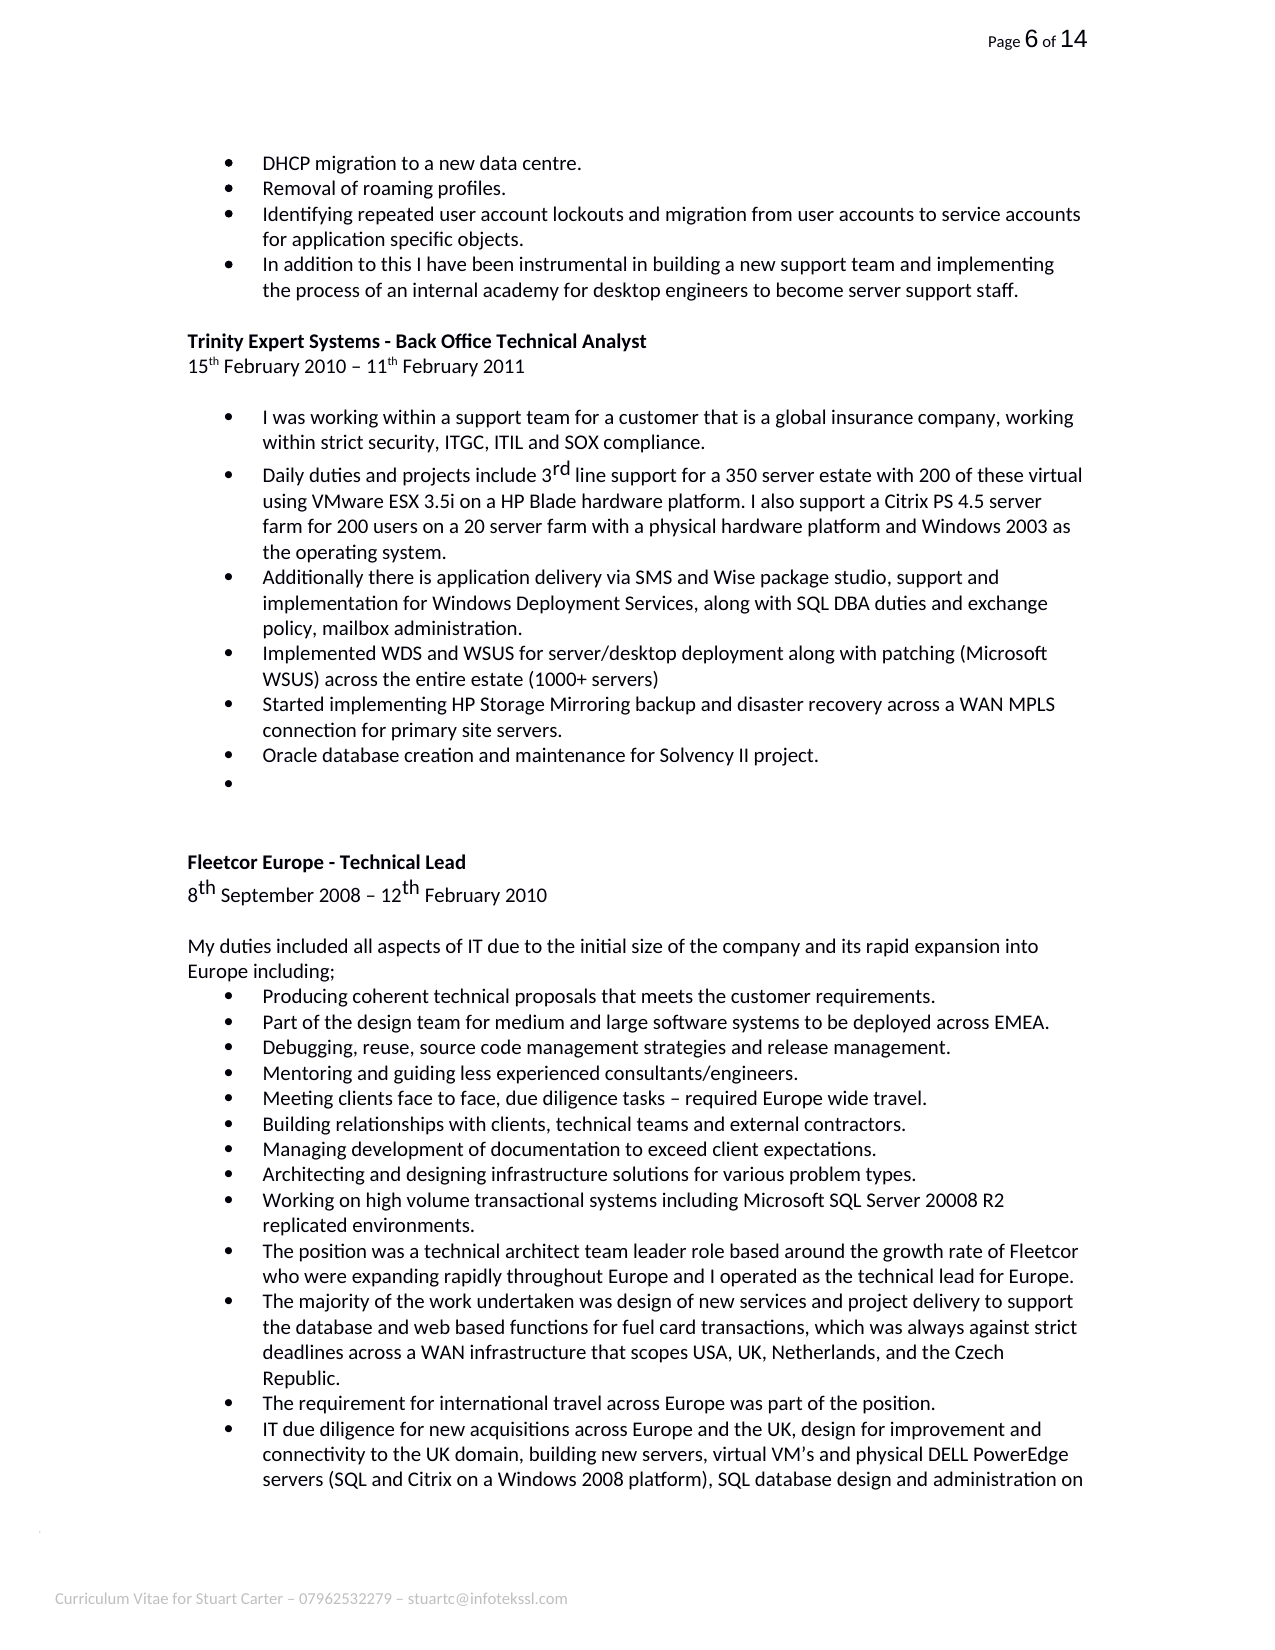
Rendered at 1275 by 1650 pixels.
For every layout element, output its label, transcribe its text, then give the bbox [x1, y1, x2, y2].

list Meeting clients face to face, due diligence tasks – required Europe wide travel. [225, 1085, 1087, 1111]
text Fleetcor Europe - Technical Lead [187, 849, 1087, 874]
list Implemented WDS and WSUS for server/desktop deployment along with patching (Microsoft WSUS) across the entire estate (1000+ servers) [225, 641, 1087, 691]
list The majority of the work undertaken was design of new services and project delivery to support the database and web based functions for fuel card transactions, which was always against strict deadlines across a WAN infrastructure that scopes USA, UK, Netherlands, and the Czech Republic. [225, 1289, 1087, 1390]
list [225, 1416, 1087, 1492]
text 15th February 2010 – 11th February 2011 [187, 353, 1087, 379]
list Part of the design team for medium and large software systems to be deployed across EMEA. [225, 1009, 1087, 1034]
text 8th September 2008 – 12th February 2010 [187, 874, 1087, 907]
list Additionally there is application delivery via SMS and Wise package studio, support and implementation for Windows Deployment Services, along with SQL DBA duties and exchange policy, mailbox administration. [225, 564, 1087, 641]
list DHCP migration to a new data centre. [225, 150, 1087, 175]
list Architecting and designing infrastructure solutions for various problem types. [225, 1162, 1087, 1187]
list Producing coherent technical proposals that meets the customer requirements. [225, 984, 1087, 1009]
list Building relationships with clients, technical teams and external contractors. [225, 1111, 1087, 1136]
list I was working within a support team for a customer that is a global insurance company, working within strict security, ITGC, ITIL and SOX compliance. [225, 404, 1087, 455]
list Daily duties and projects include 3rd line support for a 350 server estate with 200 of these virtual using VMware ESX 3.5i on a HP Blade hardware platform. I also support a Citrix PS 4.5 server farm for 200 users on a 20 server farm with a physical hardware platform and Windows 2003 as the operating system. [225, 455, 1087, 564]
list The position was a technical architect team leader role based around the growth rate of Fleetcor who were expanding rapidly throughout Europe and I operated as the technical lead for Europe. [225, 1238, 1087, 1289]
list Mentoring and guiding less experienced consultants/engineers. [225, 1060, 1087, 1085]
list Working on high volume transactional systems including Microsoft SQL Server 20008 R2 replicated environments. [225, 1187, 1087, 1238]
list The requirement for international travel across Europe was part of the position. [225, 1390, 1087, 1416]
list Managing development of documentation to exceed client expectations. [225, 1136, 1087, 1162]
list In addition to this I have been instrumental in building a new support team and implementing the process of an internal academy for desktop engineers to become server support staff. [225, 252, 1087, 302]
list Debugging, reuse, source code management strategies and release management. [225, 1034, 1087, 1060]
list Oracle database creation and maintenance for Solvency II project. [225, 742, 1087, 768]
text Trinity Expert Systems - Back Office Technical Analyst [187, 328, 1087, 353]
list Removal of roaming profiles. [225, 175, 1087, 201]
list Started implementing HP Storage Mirroring backup and disaster recovery across a WAN MPLS connection for primary site servers. [225, 691, 1087, 742]
list Identifying repeated user account lockouts and migration from user accounts to service accounts for application specific objects. [225, 201, 1087, 252]
text My duties included all aspects of IT due to the initial size of the company and its rapid expansion into Europe including; [187, 933, 1087, 984]
